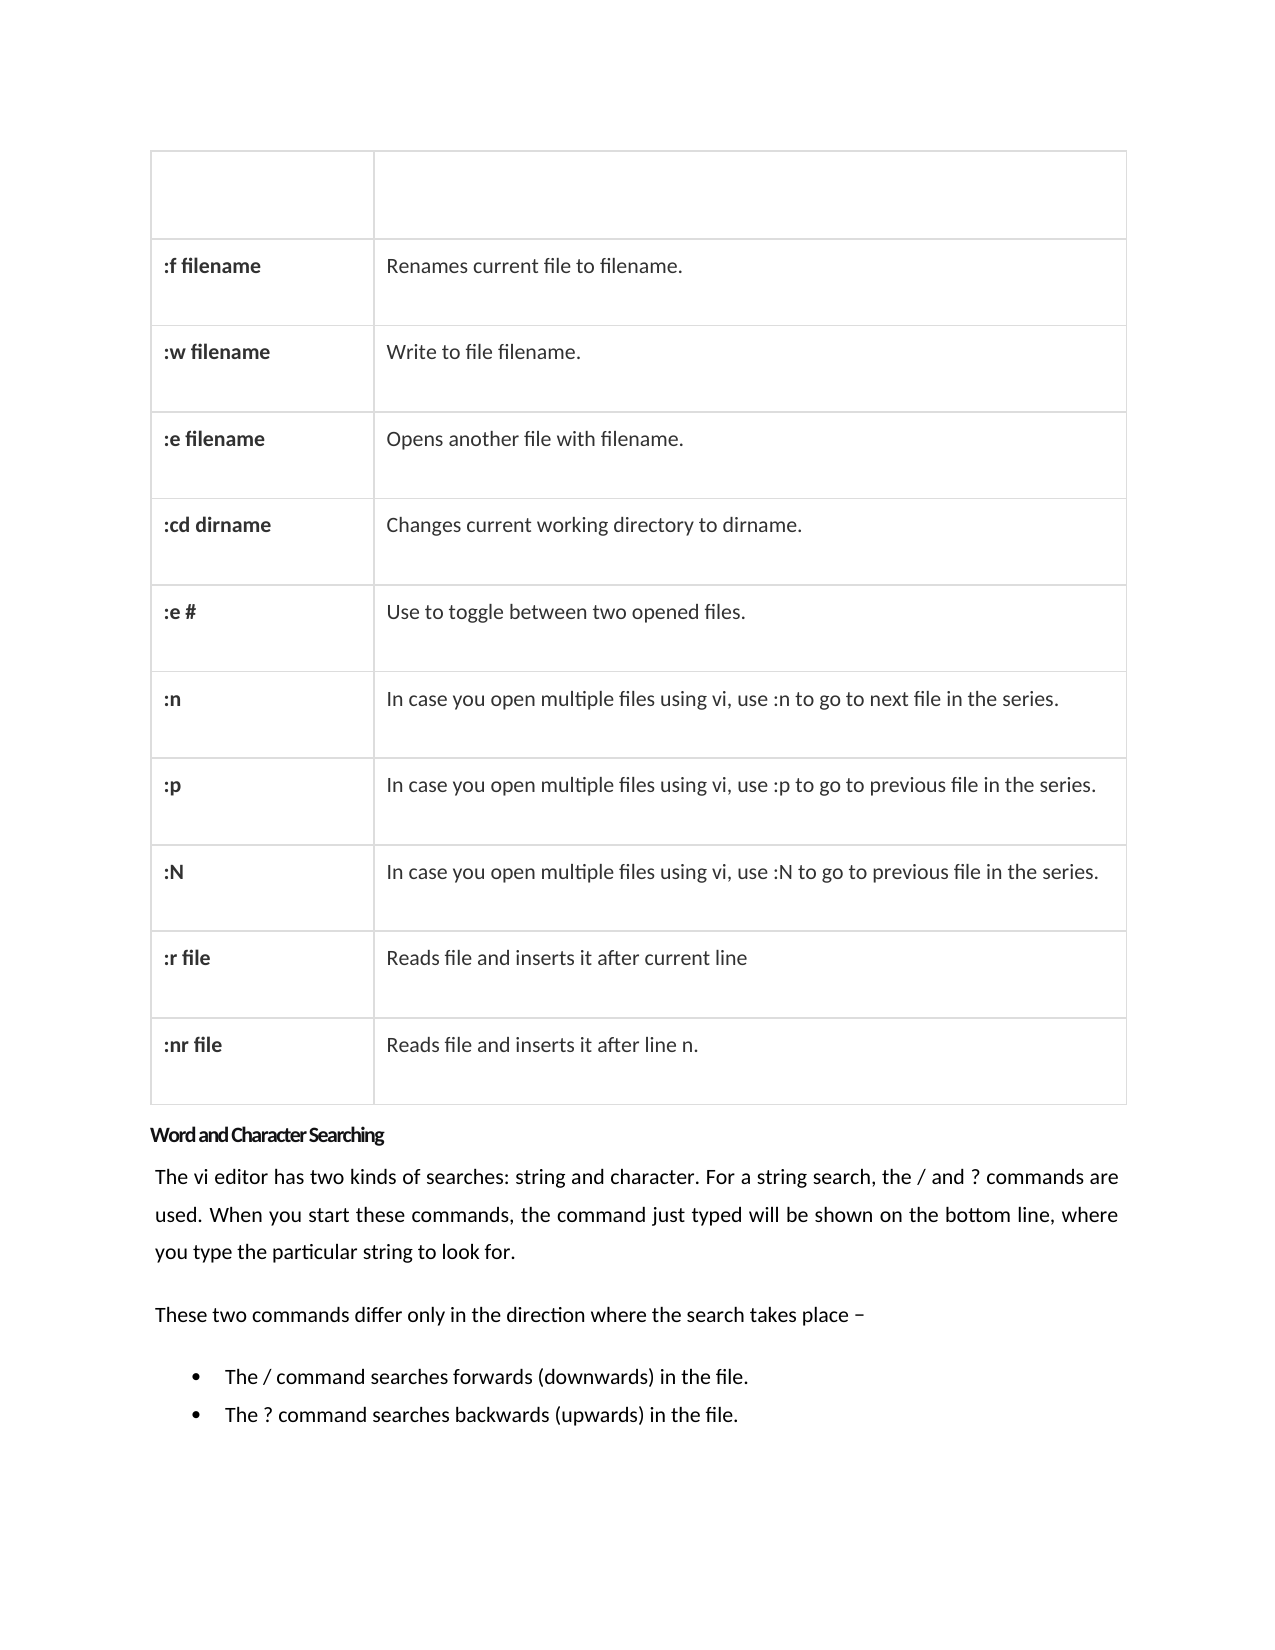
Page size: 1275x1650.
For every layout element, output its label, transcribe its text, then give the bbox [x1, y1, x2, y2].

table_cell :w filename [152, 326, 373, 411]
table_cell Reads file and inserts it after line n. [375, 1019, 1126, 1103]
subtitle Word and Character Searching [150, 1110, 1120, 1148]
table_cell :e # [152, 586, 373, 671]
table_cell Write to file filename. [375, 326, 1126, 411]
table_cell :cd dirname [152, 499, 373, 584]
table_cell :e filename [152, 413, 373, 498]
text These two commands differ only in the direction where the search takes place − [155, 1290, 1120, 1328]
table_cell Reads file and inserts it after current line [375, 932, 1126, 1017]
table_cell In case you open multiple files using vi, use :p to go to previous file in the series. [375, 759, 1126, 844]
table_cell :N [152, 846, 373, 930]
table_cell Renames current file to filename. [375, 240, 1126, 324]
list The ? command searches backwards (upwards) in the file. [192, 1390, 1120, 1428]
table_cell In case you open multiple files using vi, use :n to go to next file in the series. [375, 672, 1126, 757]
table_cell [375, 152, 1126, 238]
text The vi editor has two kinds of searches: string and character. For a string search, the / and ? commands are used. When you start these commands, the command just typed will be shown on the bottom line, where you type the particular string to look for. [155, 1153, 1120, 1265]
table_cell Changes current working directory to dirname. [375, 499, 1126, 584]
table_cell In case you open multiple files using vi, use :N to go to previous file in the series. [375, 846, 1126, 930]
table_cell :p [152, 759, 373, 844]
list The / command searches forwards (downwards) in the file. [192, 1353, 1120, 1390]
table_cell :f [152, 152, 373, 238]
table_cell :n [152, 672, 373, 757]
table_cell :f filename [152, 240, 373, 324]
table_cell :r file [152, 932, 373, 1017]
table_cell :nr file [152, 1019, 373, 1103]
table_cell Opens another file with filename. [375, 413, 1126, 498]
table_cell Use to toggle between two opened files. [375, 586, 1126, 671]
